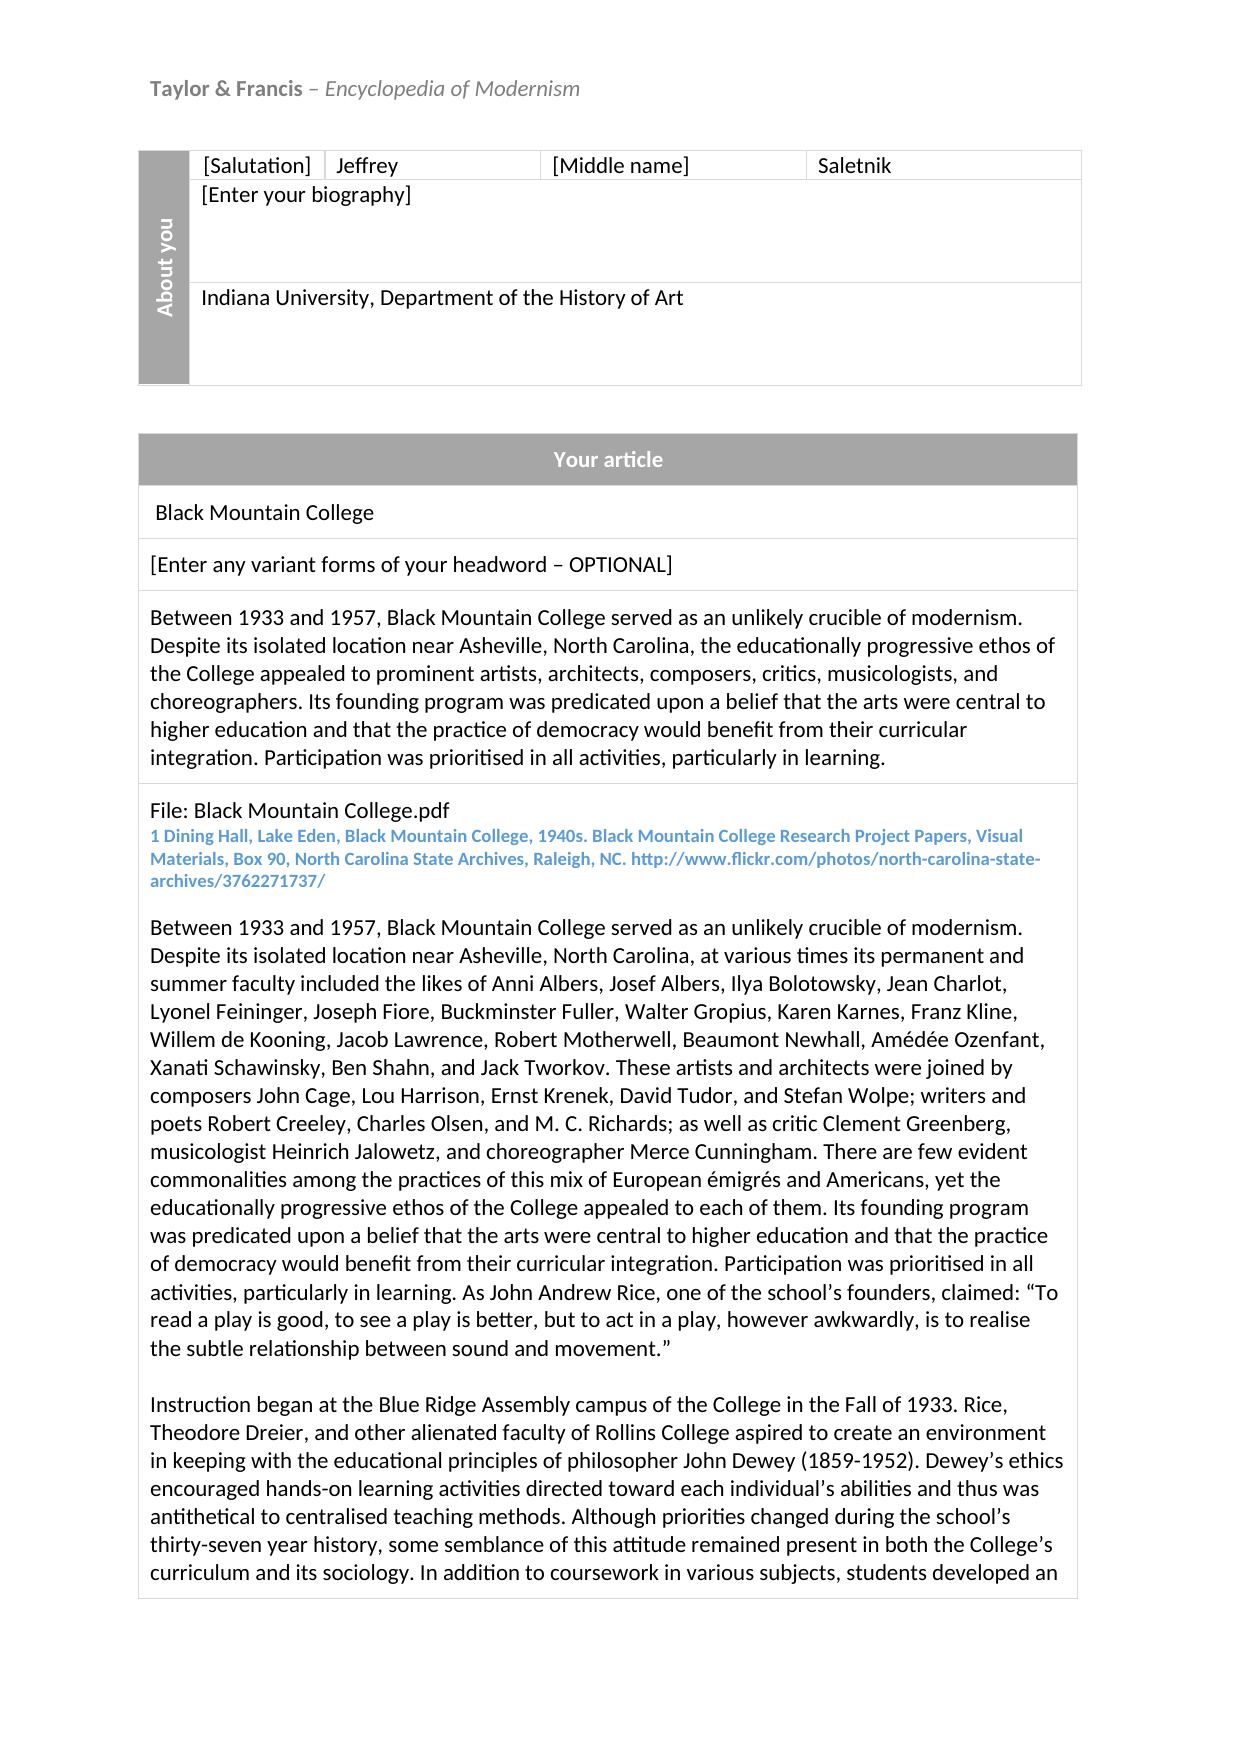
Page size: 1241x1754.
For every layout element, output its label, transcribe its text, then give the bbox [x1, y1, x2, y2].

table_header About you [139, 151, 189, 384]
table_header Your article [139, 434, 1077, 485]
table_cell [139, 784, 1077, 1598]
